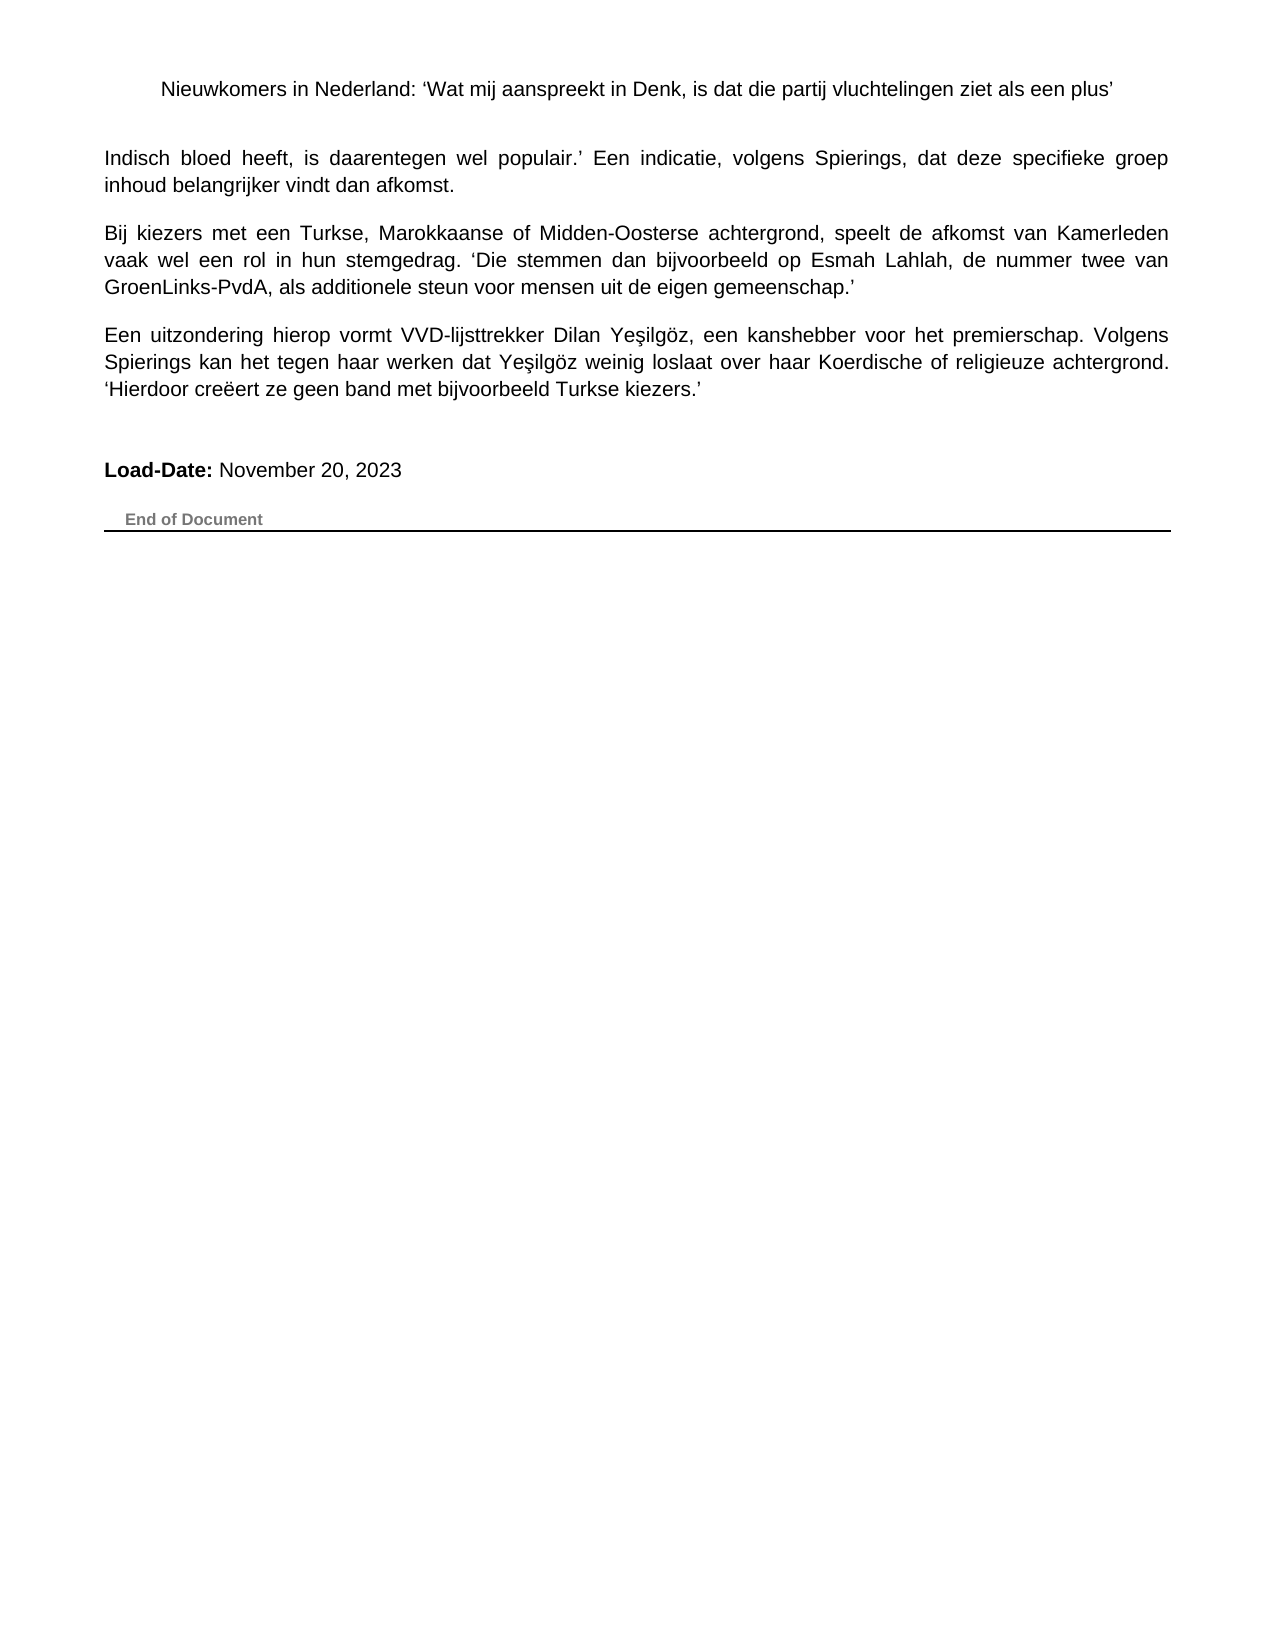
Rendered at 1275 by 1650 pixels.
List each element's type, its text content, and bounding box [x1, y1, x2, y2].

text Load-Date: November 20, 2023 [104, 426, 1171, 481]
text End of Document [125, 510, 1171, 529]
text Een uitzondering hierop vormt VVD-lijsttrekker Dilan Yeşilgöz, een kanshebber voor het premierschap. Volgens Spierings kan het tegen haar werken dat Yeşilgöz weinig loslaat over haar Koerdische of religieuze achtergrond. ‘Hierdoor creëert ze geen band met bijvoorbeeld Turkse kiezers.’ [104, 319, 1171, 401]
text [104, 142, 1171, 196]
text Bij kiezers met een Turkse, Marokkaanse of Midden-Oosterse achtergrond, speelt de afkomst van Kamerleden vaak wel een rol in hun stemgedrag. ‘Die stemmen dan bijvoorbeeld op Esmah Lahlah, de nummer twee van GroenLinks-PvdA, als additionele steun voor mensen uit de eigen gemeenschap.’ [104, 217, 1171, 298]
